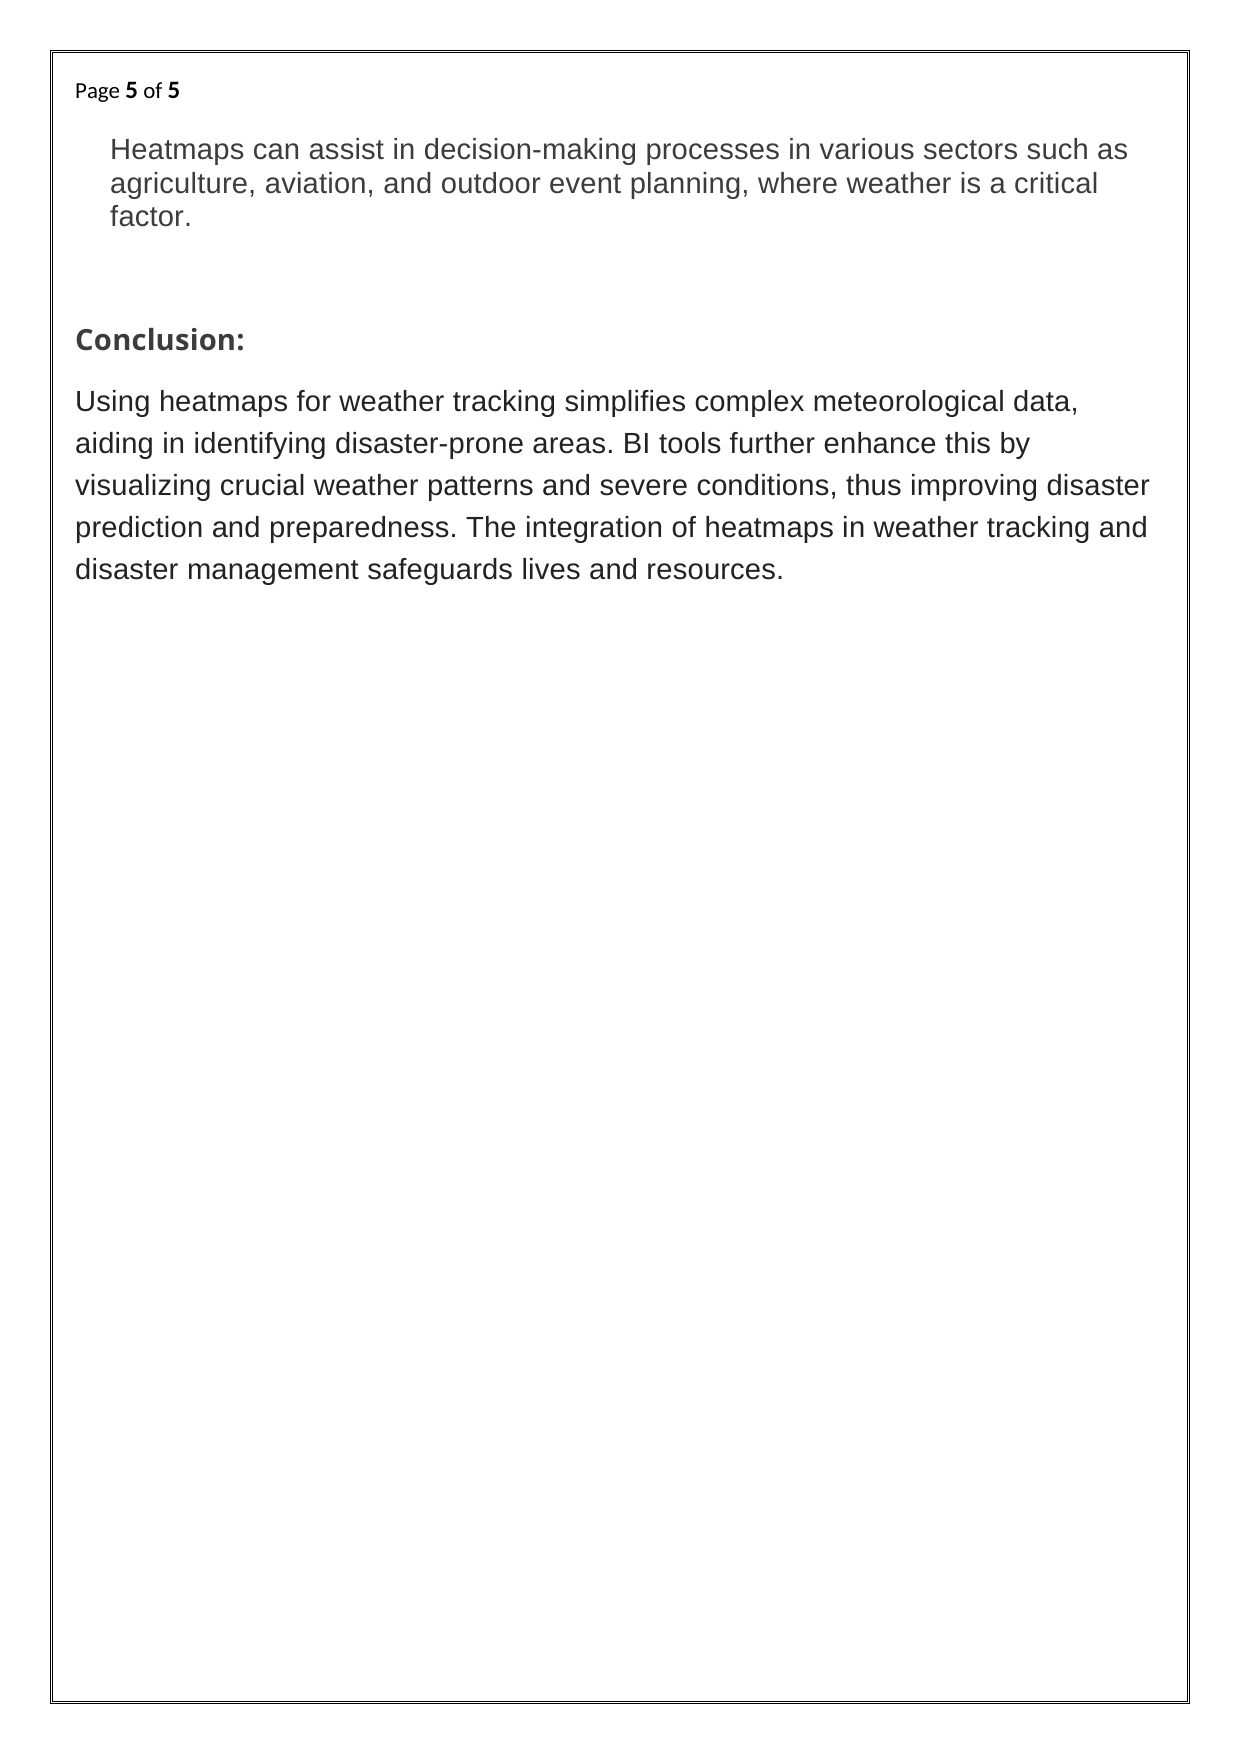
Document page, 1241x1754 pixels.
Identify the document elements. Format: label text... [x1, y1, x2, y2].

text Using heatmaps for weather tracking simplifies complex meteorological data, aiding in identifying disaster-prone areas. BI tools further enhance this by visualizing crucial weather patterns and severe conditions, thus improving disaster prediction and preparedness. The integration of heatmaps in weather tracking and disaster management safeguards lives and resources. [75, 376, 1165, 585]
text Heatmaps can assist in decision-making processes in various sectors such as agriculture, aviation, and outdoor event planning, where weather is a critical factor. [110, 132, 1165, 233]
subtitle Conclusion: [75, 310, 1165, 358]
